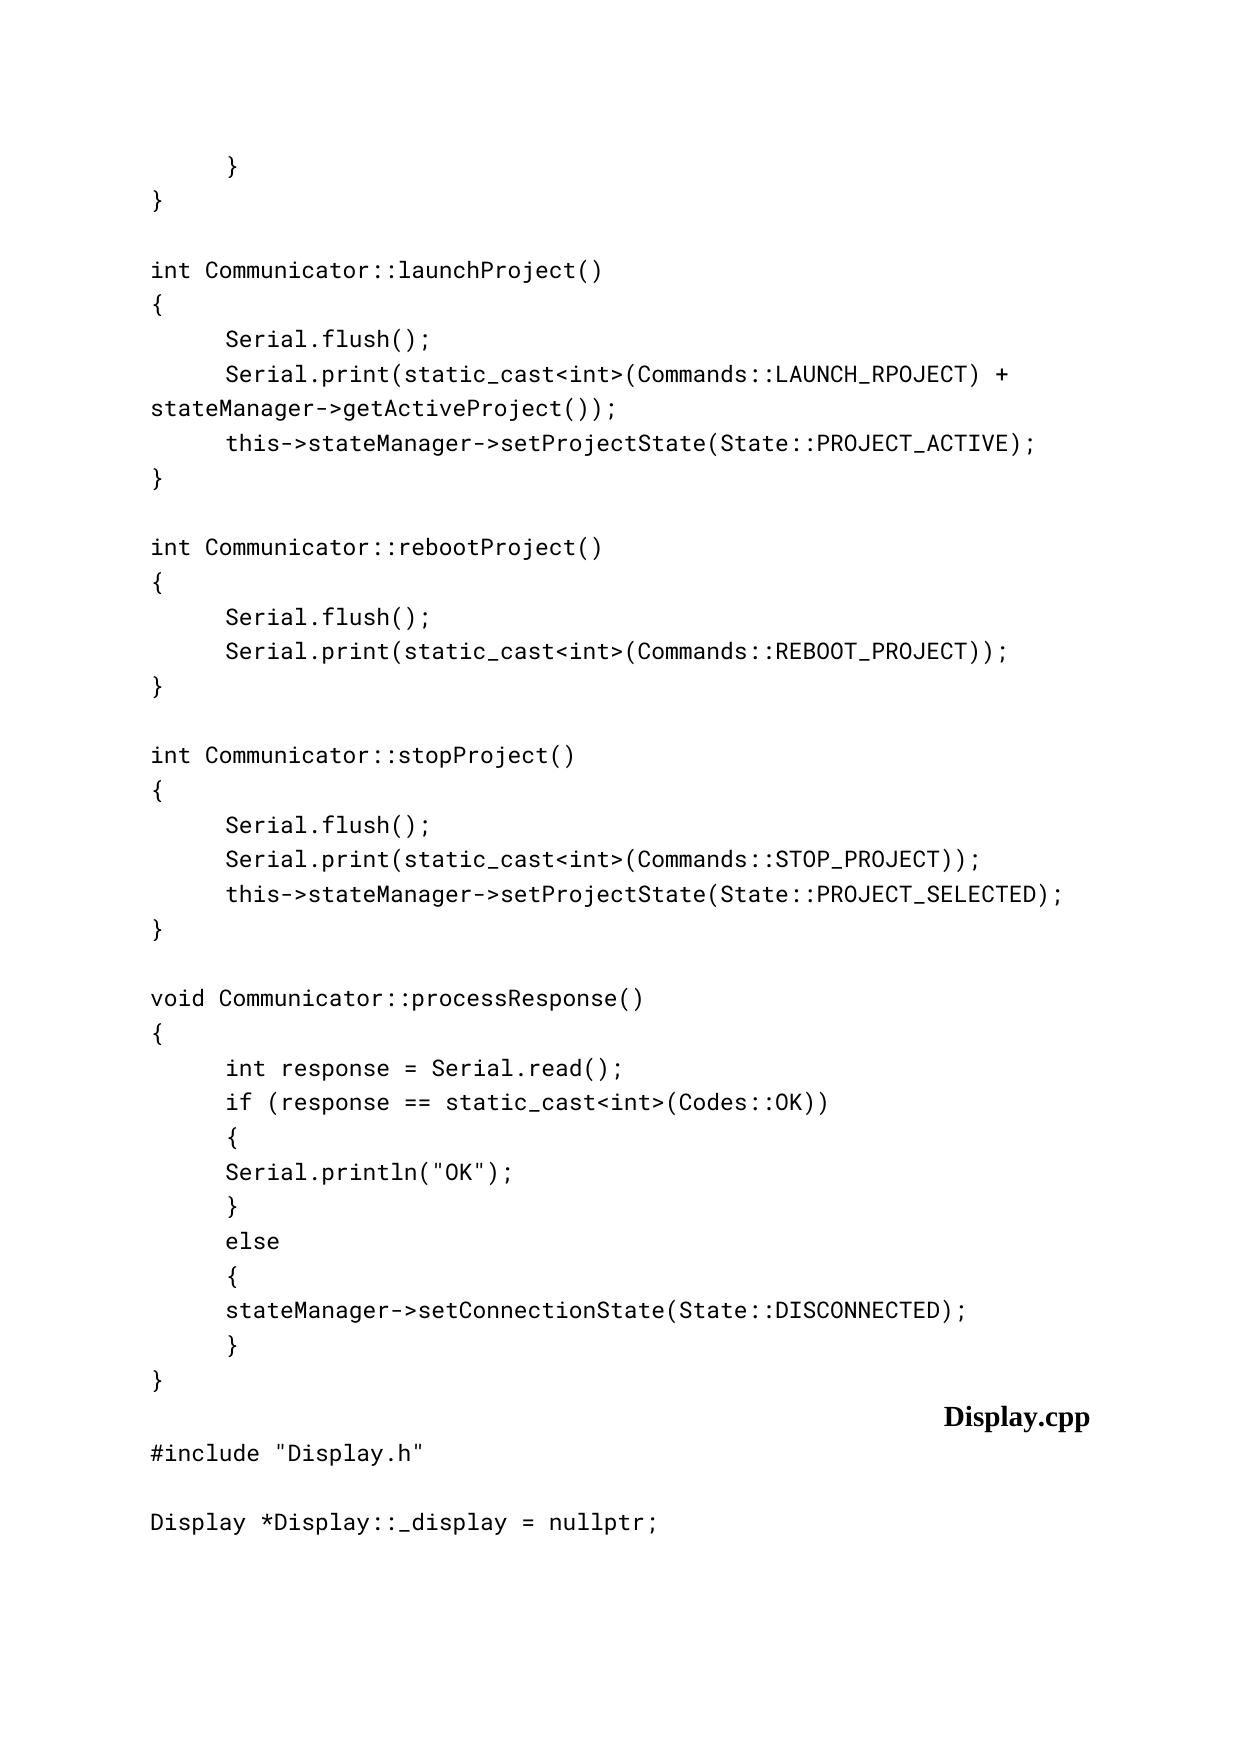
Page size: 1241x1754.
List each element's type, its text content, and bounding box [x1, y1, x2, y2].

text } [150, 1329, 1090, 1359]
text Serial.print(static_cast<int>(Commands::STOP_PROJECT)); [150, 844, 1090, 874]
text int Communicator::stopProject() [150, 740, 1090, 770]
text { [150, 1121, 1090, 1151]
text } [150, 150, 1090, 180]
text } [150, 1191, 1090, 1221]
text Serial.print(static_cast<int>(Commands::LAUNCH_RPOJECT) + stateManager->getActiveProject()); [150, 358, 1090, 423]
text int response = Serial.read(); [150, 1052, 1090, 1082]
text this->stateManager->setProjectState(State::PROJECT_SELECTED); [150, 878, 1090, 909]
text } [150, 670, 1090, 701]
text stateManager->setConnectionState(State::DISCONNECTED); [150, 1295, 1090, 1325]
text Serial.println("OK"); [150, 1156, 1090, 1186]
text } [150, 1364, 1090, 1394]
text this->stateManager->setProjectState(State::PROJECT_ACTIVE); [150, 427, 1090, 458]
text Display *Display::_display = nullptr; [150, 1507, 1090, 1537]
text else [150, 1225, 1090, 1256]
text } [150, 185, 1090, 215]
text Serial.flush(); [150, 809, 1090, 839]
text Display.cpp [150, 1399, 1090, 1432]
text int Communicator::launchProject() [150, 254, 1090, 284]
text { [150, 774, 1090, 804]
text { [150, 289, 1090, 319]
text Serial.flush(); [150, 601, 1090, 631]
text #include "Display.h" [150, 1437, 1090, 1467]
text { [150, 1260, 1090, 1290]
text } [150, 913, 1090, 943]
text void Communicator::processResponse() [150, 982, 1090, 1013]
text { [150, 1017, 1090, 1047]
text { [150, 566, 1090, 596]
text Serial.print(static_cast<int>(Commands::REBOOT_PROJECT)); [150, 636, 1090, 666]
text } [150, 462, 1090, 492]
text Serial.flush(); [150, 323, 1090, 354]
text int Communicator::rebootProject() [150, 532, 1090, 562]
text if (response == static_cast<int>(Codes::OK)) [150, 1087, 1090, 1117]
